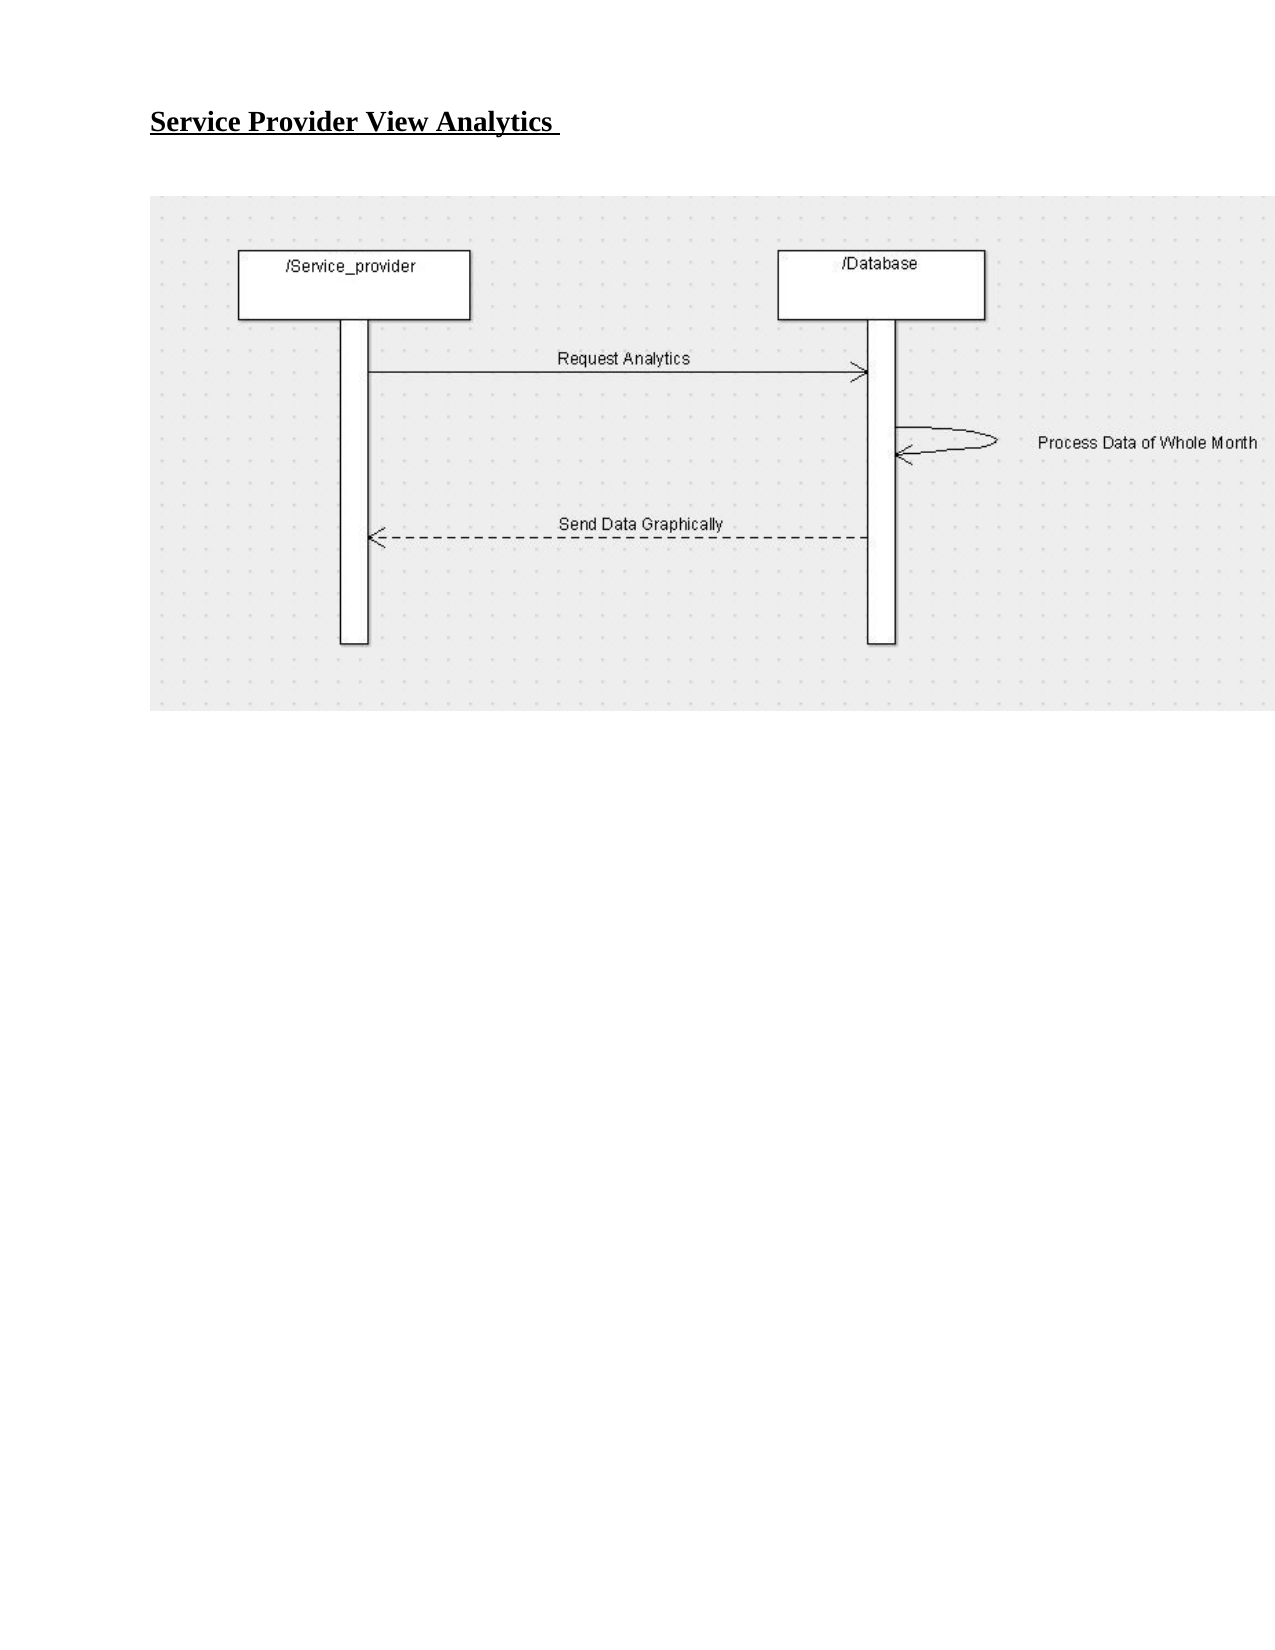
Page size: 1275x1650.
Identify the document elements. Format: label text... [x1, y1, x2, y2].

picture [150, 196, 1275, 711]
text Service Provider View Analytics [75, 104, 1132, 138]
